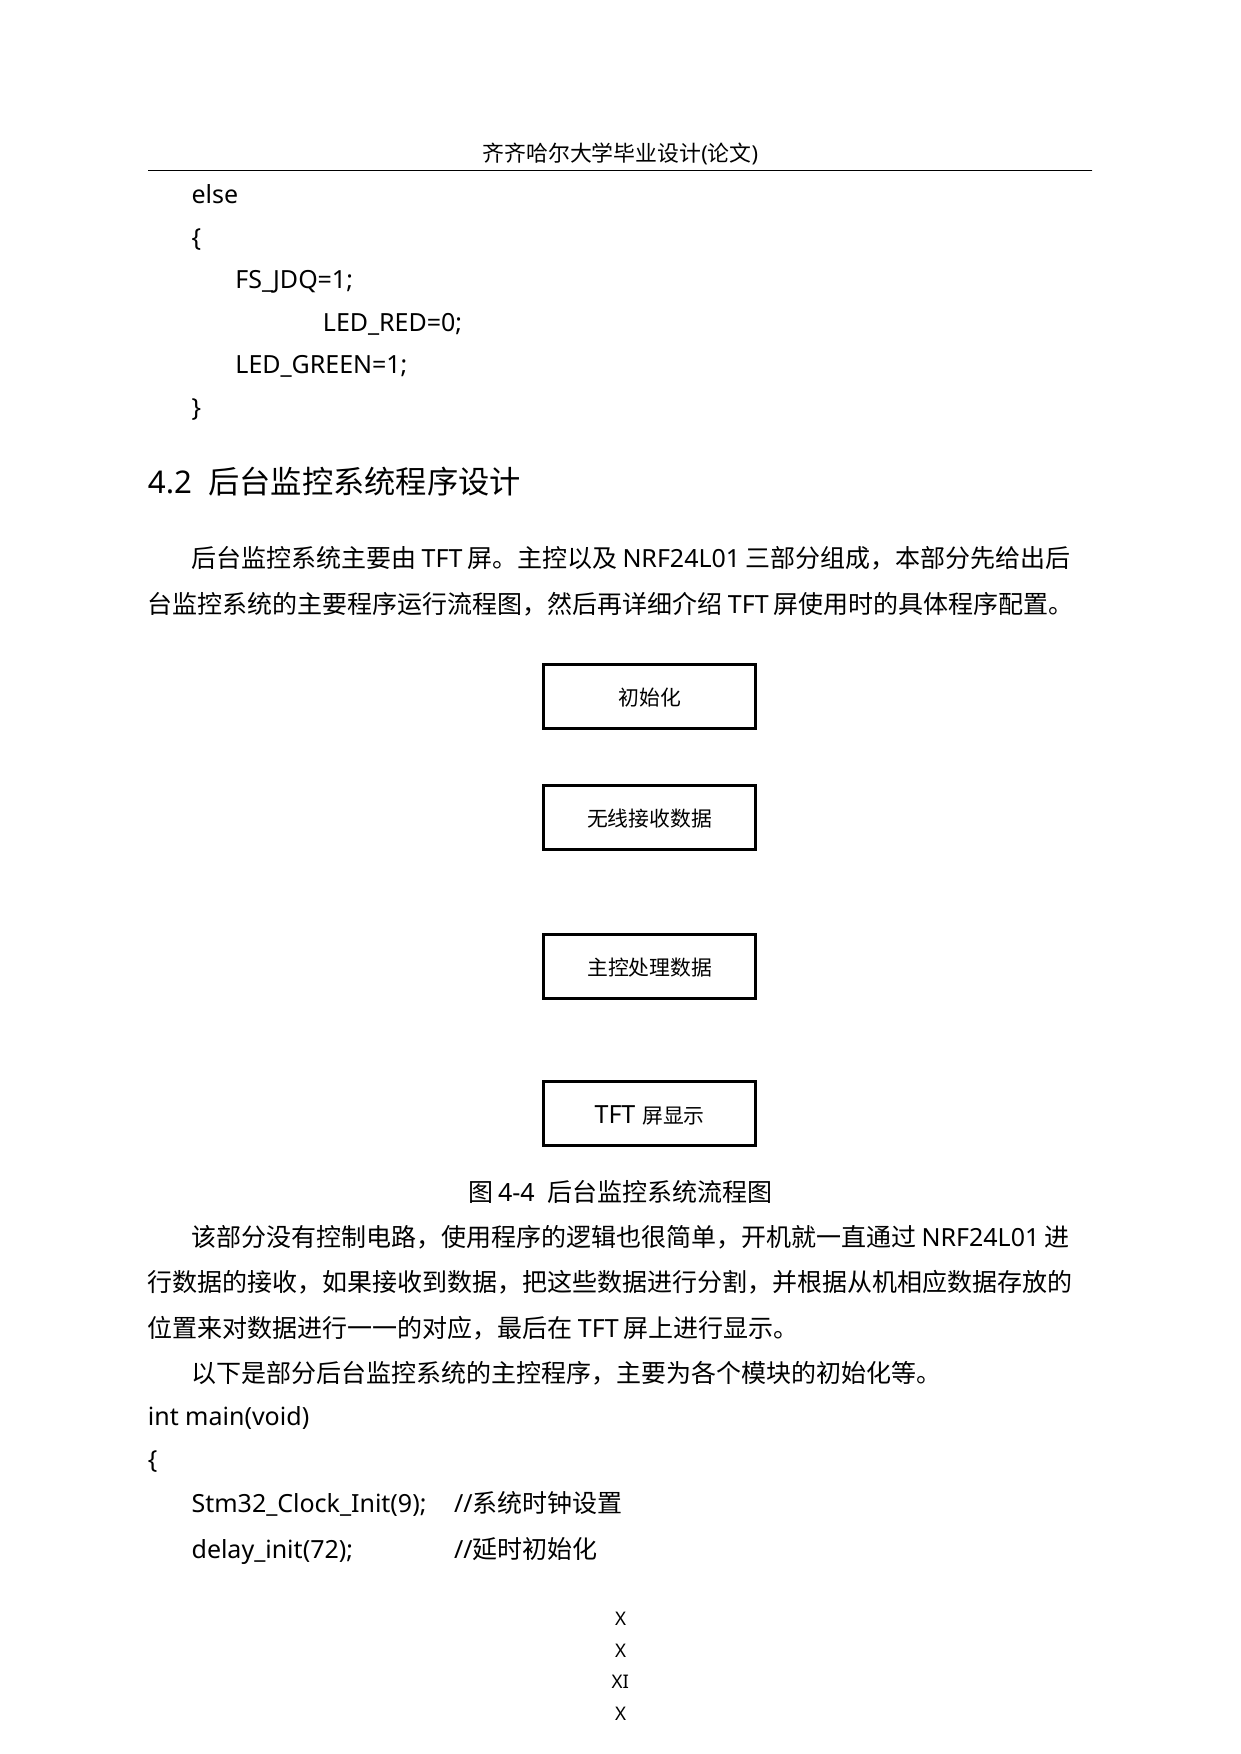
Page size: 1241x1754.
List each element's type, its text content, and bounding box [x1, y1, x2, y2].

text 该部分没有控制电路，使用程序的逻辑也很简单，开机就一直通过NRF24L01进行数据的接收，如果接收到数据，把这些数据进行分割，并根据从机相应数据存放的位置来对数据进行一一的对应，最后在TFT屏上进行显示。 [148, 1218, 1092, 1344]
text Stm32_Clock_Init(9); //系统时钟设置 [148, 1484, 1092, 1520]
text else [148, 177, 1092, 211]
text } [148, 390, 1092, 424]
subtitle 4.2 后台监控系统程序设计 [148, 457, 1092, 503]
text { [148, 220, 1092, 254]
text delay_init(72); //延时初始化 [148, 1529, 1092, 1565]
text LED_GREEN=1; [148, 347, 1092, 381]
text { [148, 1441, 1092, 1475]
text 图4-4 后台监控系统流程图 [148, 1172, 1092, 1208]
text FS_JDQ=1; [148, 262, 1092, 296]
text LED_RED=0; [148, 305, 1092, 339]
text 后台监控系统主要由TFT屏。主控以及NRF24L01三部分组成，本部分先给出后台监控系统的主要程序运行流程图，然后再详细介绍TFT屏使用时的具体程序配置。 [148, 539, 1092, 621]
text 以下是部分后台监控系统的主控程序，主要为各个模块的初始化等。 [148, 1353, 1092, 1390]
text int main(void) [148, 1399, 1092, 1433]
